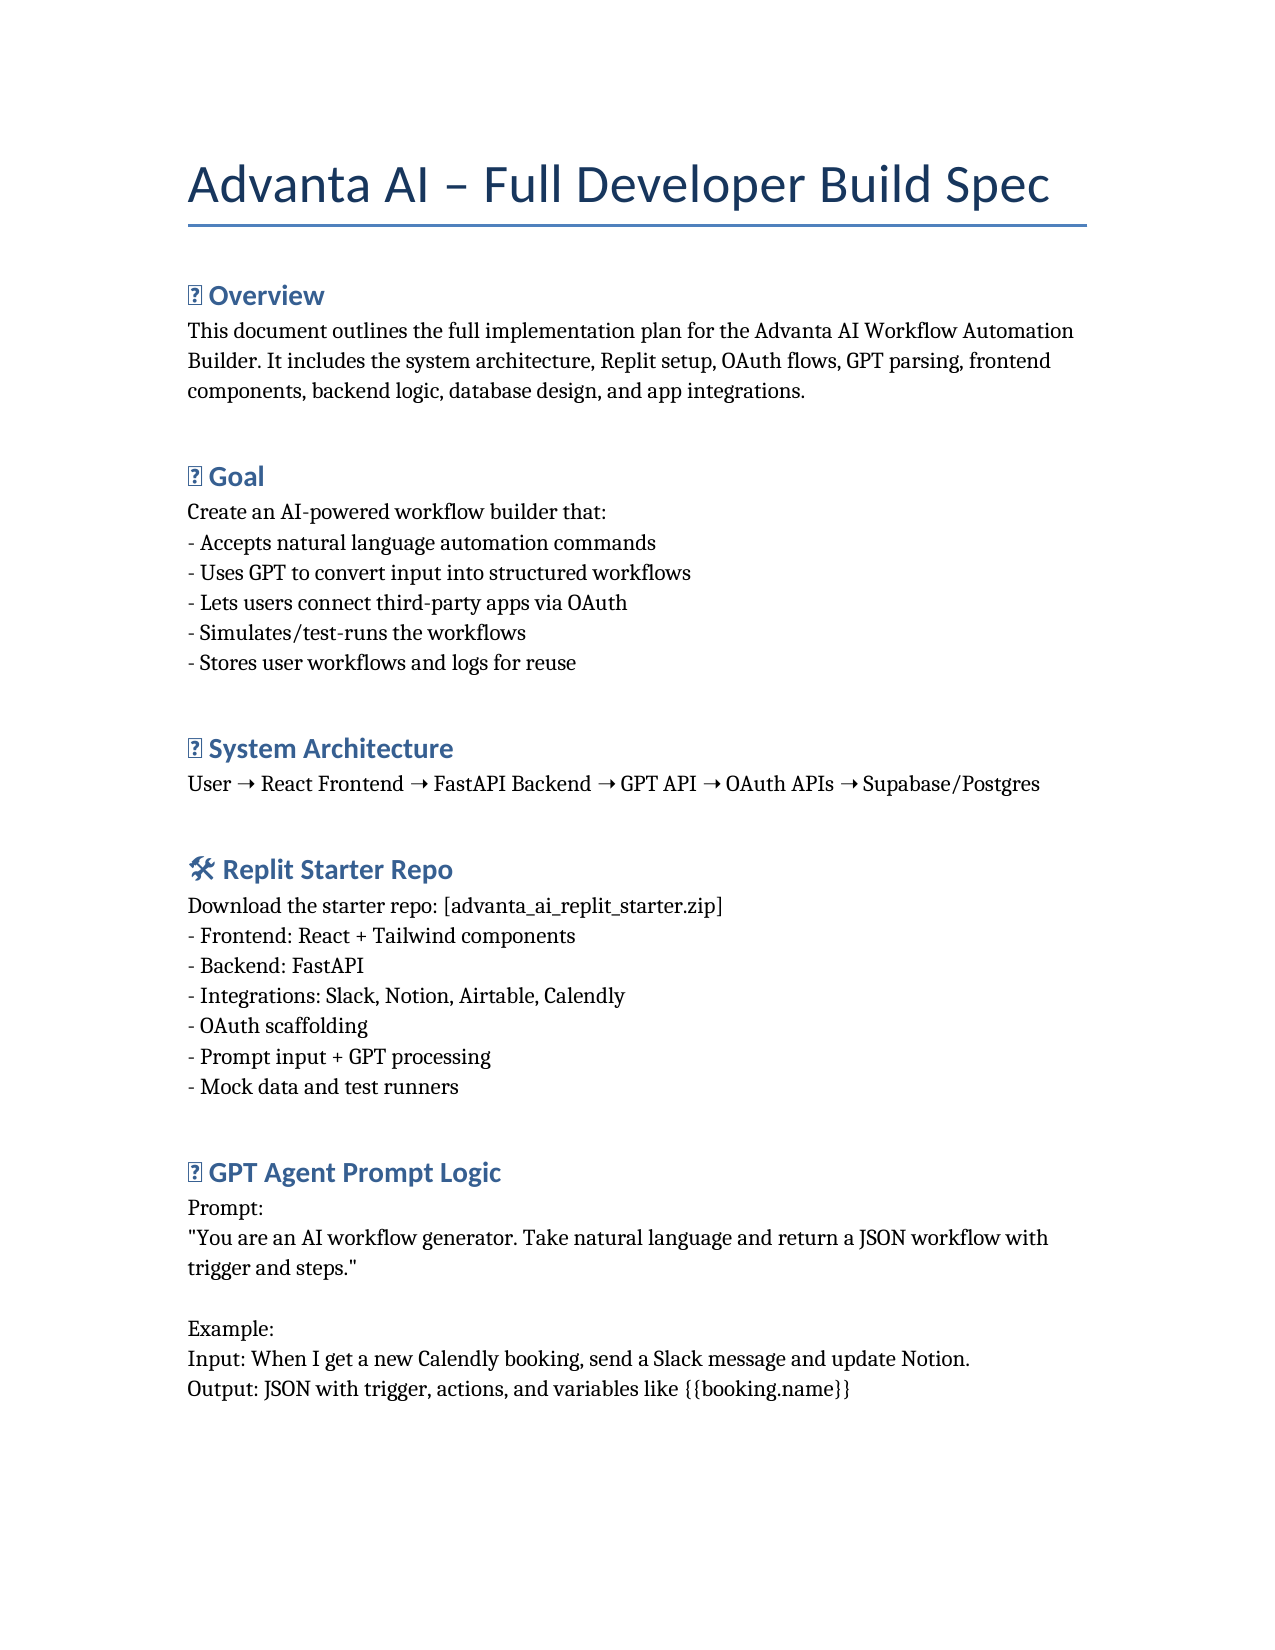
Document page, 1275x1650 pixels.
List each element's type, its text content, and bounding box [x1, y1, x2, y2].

text Prompt: "You are an AI workflow generator. Take natural language and return a JSON workflow with trigger and steps." Example: Input: When I get a new Calendly booking, send a Slack message and update Notion. Output: JSON with trigger, actions, and variables like {{booking.name}} [187, 1195, 1087, 1402]
text Create an AI-powered workflow builder that: - Accepts natural language automation commands - Uses GPT to convert input into structured workflows - Lets users connect third-party apps via OAuth - Simulates/test-runs the workflows - Stores user workflows and logs for reuse [187, 499, 1087, 676]
subtitle 🛠 Replit Starter Repo [187, 851, 1087, 887]
title Advanta AI – Full Developer Build Spec [187, 150, 1087, 227]
subtitle 🧠 Goal [187, 458, 1087, 494]
subtitle 🧠 GPT Agent Prompt Logic [187, 1154, 1087, 1189]
text This document outlines the full implementation plan for the Advanta AI Workflow Automation Builder. It includes the system architecture, Replit setup, OAuth flows, GPT parsing, frontend components, backend logic, database design, and app integrations. [187, 317, 1087, 404]
text Download the starter repo: [advanta_ai_replit_starter.zip] - Frontend: React + Tailwind components - Backend: FastAPI - Integrations: Slack, Notion, Airtable, Calendly - OAuth scaffolding - Prompt input + GPT processing - Mock data and test runners [187, 892, 1087, 1100]
subtitle 📌 Overview [187, 277, 1087, 312]
text User ➝ React Frontend ➝ FastAPI Backend ➝ GPT API ➝ OAuth APIs ➝ Supabase/Postgres [187, 771, 1087, 798]
subtitle 🧩 System Architecture [187, 730, 1087, 766]
